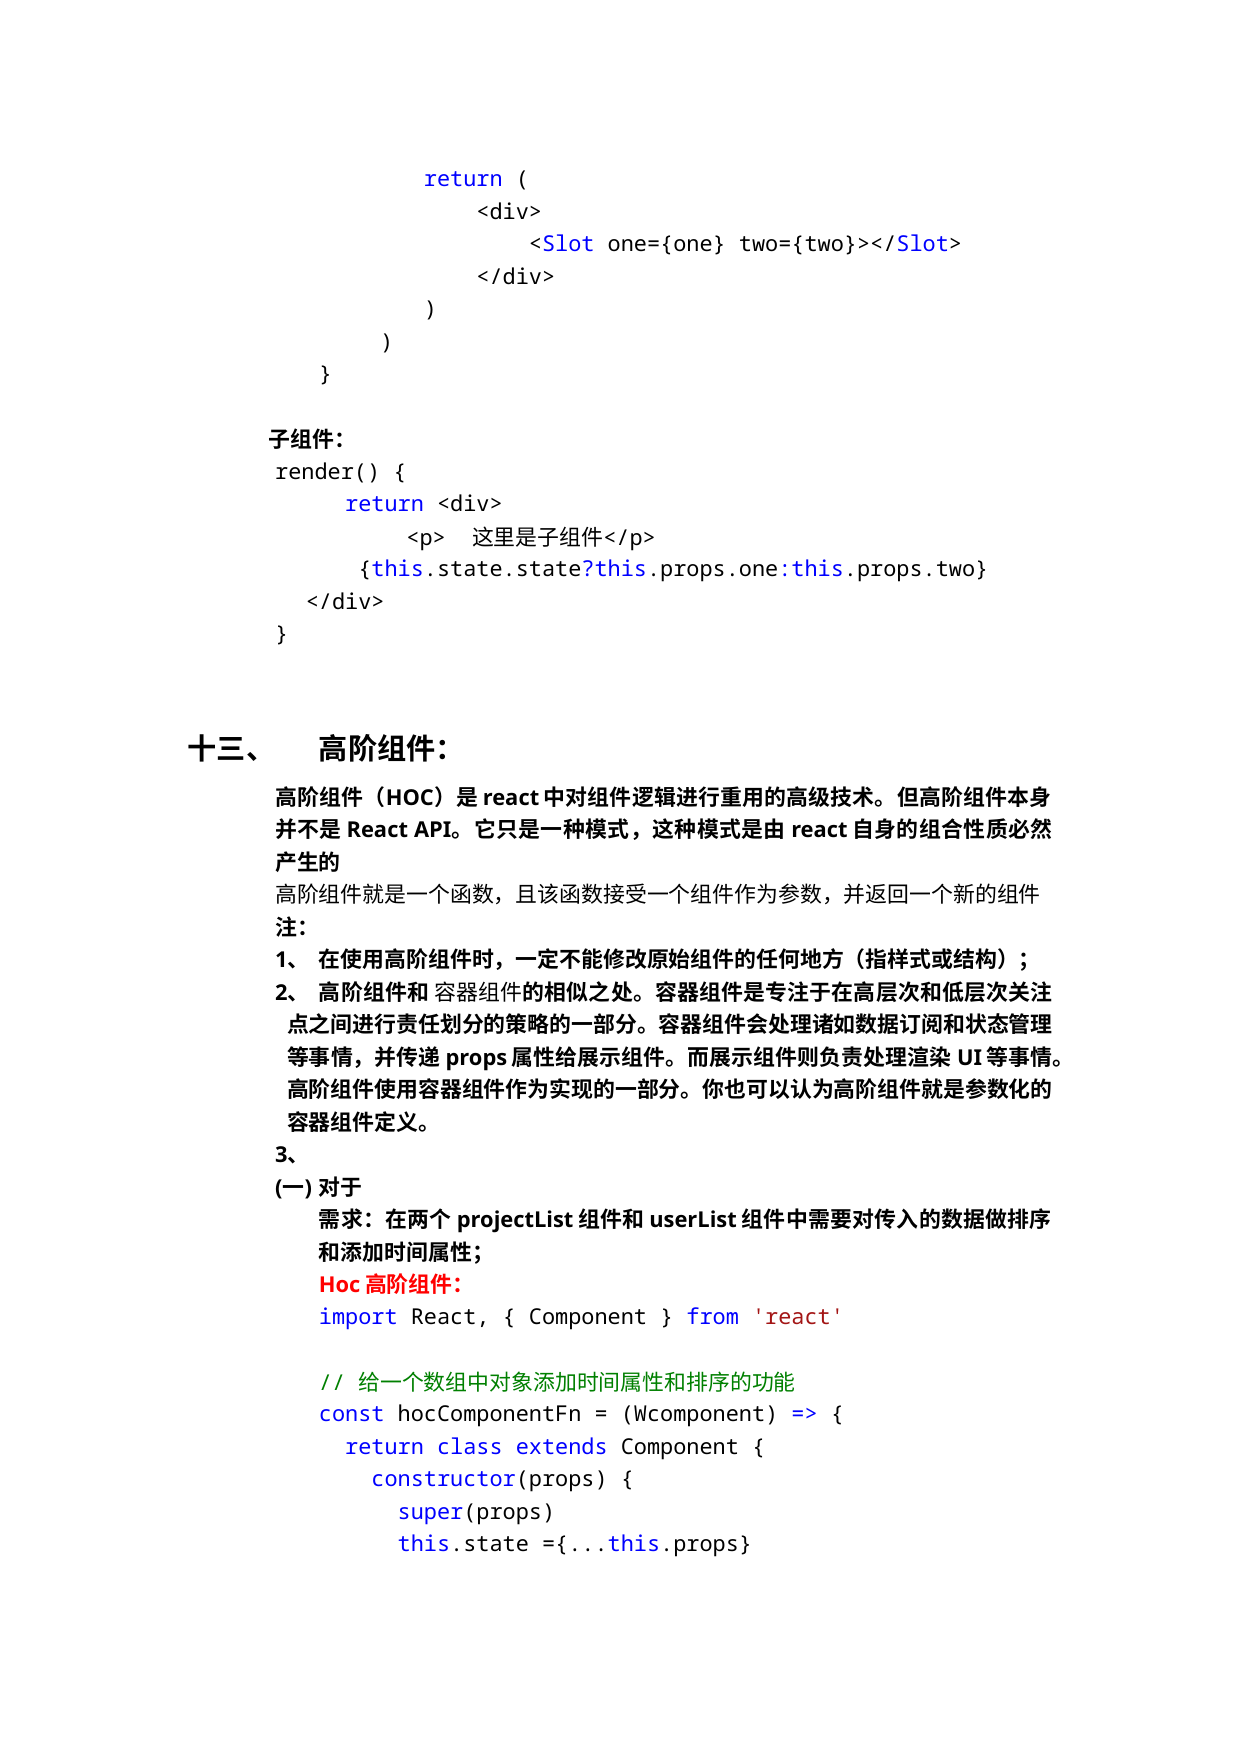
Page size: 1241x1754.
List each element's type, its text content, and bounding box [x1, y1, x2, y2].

text <div> [319, 194, 1053, 227]
text this.state ={...this.props} [319, 1527, 1053, 1559]
list 高阶组件： [187, 714, 1053, 779]
text return <div> [253, 487, 1053, 519]
text import React, { Component } from 'react' [319, 1299, 1053, 1332]
text return ( [319, 162, 1053, 194]
text </div> [319, 259, 1053, 292]
list 高阶组件就是一个函数，且该函数接受一个组件作为参数，并返回一个新的组件 [275, 877, 1053, 909]
text render() { [275, 454, 1053, 487]
list 子组件： [269, 422, 1053, 454]
list 高阶组件和 容器组件的相似之处。容器组件是专注于在高层次和低层次关注点之间进行责任划分的策略的一部分。容器组件会处理诸如数据订阅和状态管理等事情，并传递props属性给展示组件。而展示组件则负责处理渲染UI等事情。高阶组件使用容器组件作为实现的一部分。你也可以认为高阶组件就是参数化的容器组件定义。 [275, 974, 1053, 1137]
list 对于 [275, 1169, 1053, 1202]
text constructor(props) { [319, 1462, 1053, 1494]
text </div> [253, 584, 1053, 617]
text ) [275, 324, 1053, 357]
text 高阶组件（HOC）是react中对组件逻辑进行重用的高级技术。但高阶组件本身并不是React API。它只是一种模式，这种模式是由react自身的组合性质必然产生的 [275, 779, 1053, 877]
text const hocComponentFn = (Wcomponent) => { [319, 1397, 1053, 1429]
text // 给一个数组中对象添加时间属性和排序的功能 [319, 1364, 1053, 1397]
text <p> 这里是子组件</p> [253, 519, 1053, 552]
text } [275, 357, 1053, 389]
text super(props) [319, 1494, 1053, 1527]
list 在使用高阶组件时，一定不能修改原始组件的任何地方（指样式或结构）； [275, 942, 1053, 974]
text return class extends Component { [319, 1429, 1053, 1462]
list 需求：在两个projectList组件和userList组件中需要对传入的数据做排序和添加时间属性； [319, 1202, 1053, 1267]
list 注： [275, 909, 1053, 942]
text <Slot one={one} two={two}></Slot> [319, 227, 1053, 259]
text ) [319, 292, 1053, 324]
text } [275, 617, 1053, 649]
text Hoc高阶组件： [187, 1267, 1053, 1299]
text {this.state.state?this.props.one:this.props.two} [253, 552, 1053, 584]
